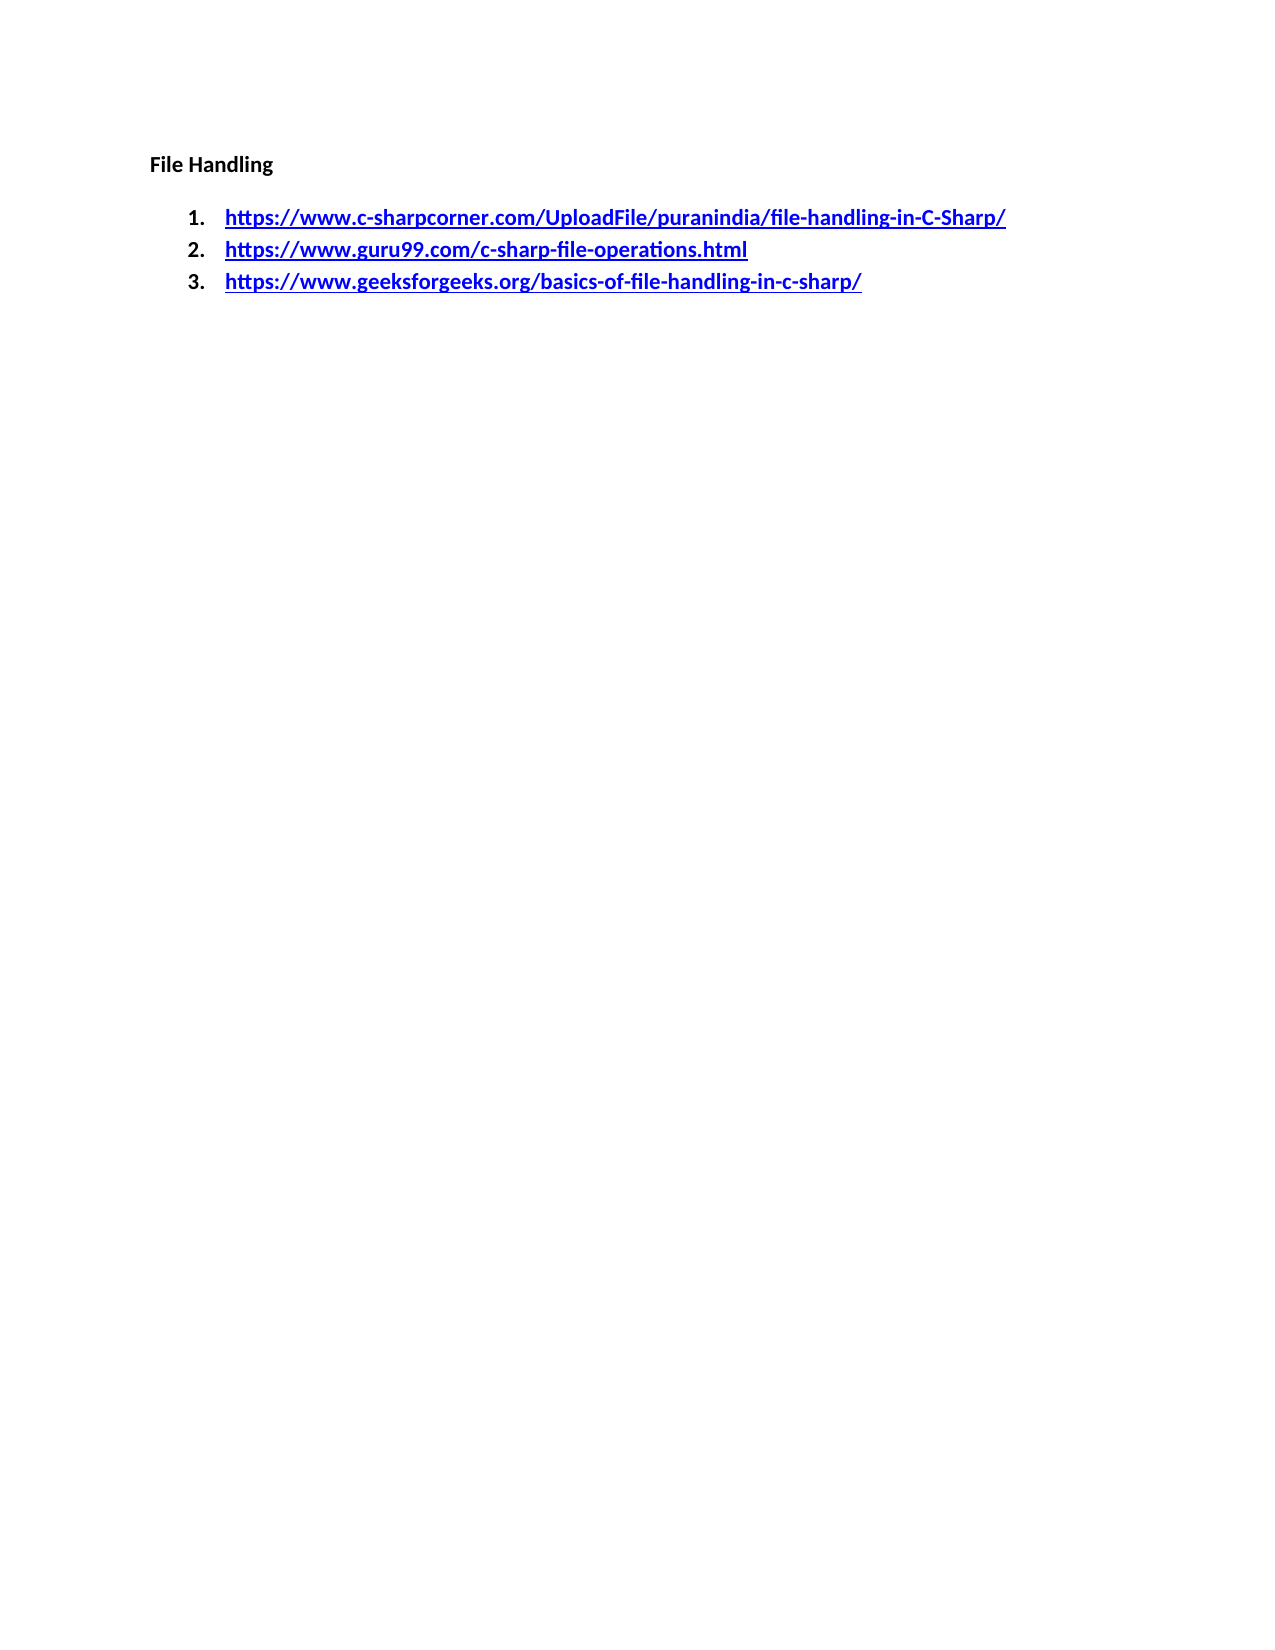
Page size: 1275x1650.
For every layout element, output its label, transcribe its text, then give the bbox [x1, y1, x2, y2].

text File Handling [150, 150, 1125, 178]
list https://www.guru99.com/c-sharp-file-operations.html [187, 235, 1125, 263]
list https://www.geeksforgeeks.org/basics-of-file-handling-in-c-sharp/ [187, 267, 1125, 295]
list https://www.c-sharpcorner.com/UploadFile/puranindia/file-handling-in-C-Sharp/ [187, 203, 1125, 231]
